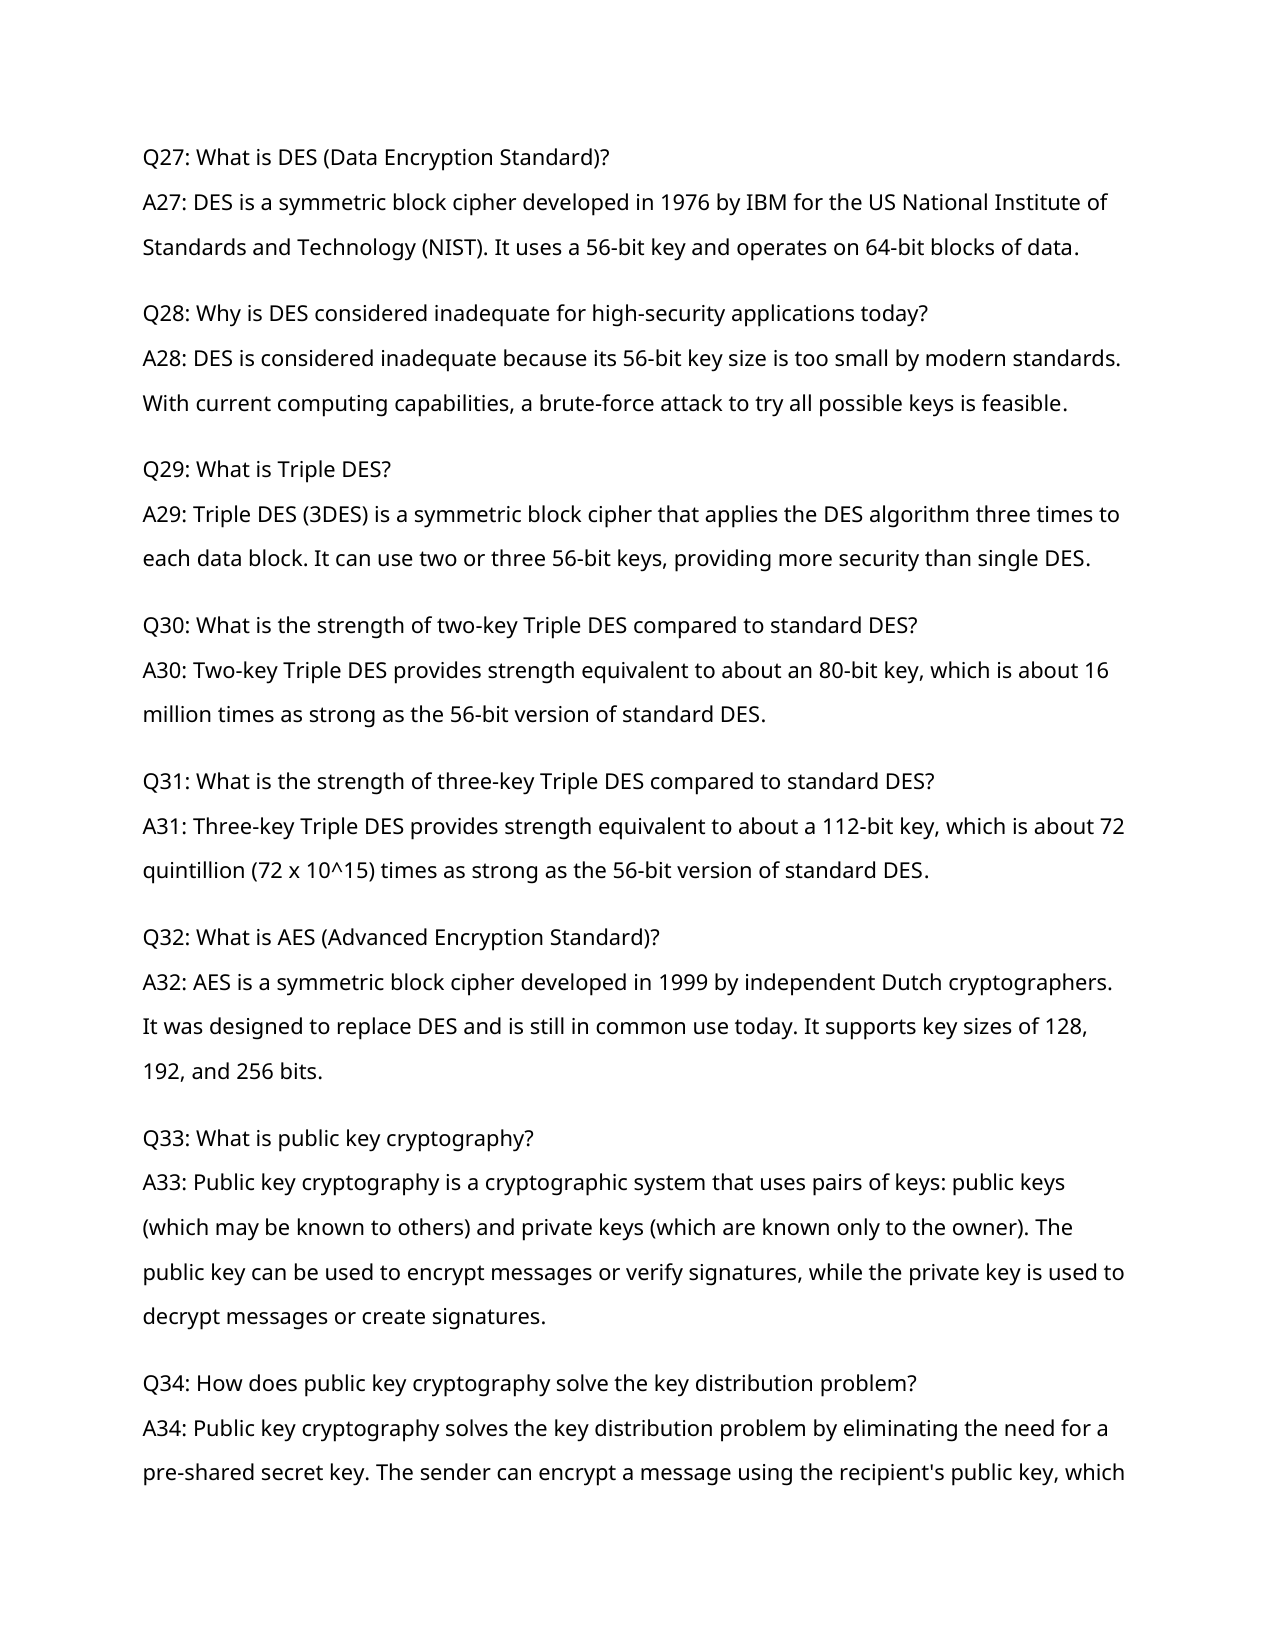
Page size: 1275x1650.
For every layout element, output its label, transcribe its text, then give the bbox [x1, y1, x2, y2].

text Q29: What is Triple DES? A29: Triple DES (3DES) is a symmetric block cipher that applies the DES algorithm three times to each data block. It can use two or three 56-bit keys, providing more security than single DES. [142, 454, 1133, 573]
text Q27: What is DES (Data Encryption Standard)? A27: DES is a symmetric block cipher developed in 1976 by IBM for the US National Institute of Standards and Technology (NIST). It uses a 56-bit key and operates on 64-bit blocks of data. [142, 142, 1133, 261]
text Q28: Why is DES considered inadequate for high-security applications today? A28: DES is considered inadequate because its 56-bit key size is too small by modern standards. With current computing capabilities, a brute-force attack to try all possible keys is feasible. [142, 298, 1133, 417]
text Q31: What is the strength of three-key Triple DES compared to standard DES? A31: Three-key Triple DES provides strength equivalent to about a 112-bit key, which is about 72 quintillion (72 x 10^15) times as strong as the 56-bit version of standard DES. [142, 766, 1133, 885]
text Q30: What is the strength of two-key Triple DES compared to standard DES? A30: Two-key Triple DES provides strength equivalent to about an 80-bit key, which is about 16 million times as strong as the 56-bit version of standard DES. [142, 610, 1133, 729]
text Q33: What is public key cryptography? A33: Public key cryptography is a cryptographic system that uses pairs of keys: public keys (which may be known to others) and private keys (which are known only to the owner). The public key can be used to encrypt messages or verify signatures, while the private key is used to decrypt messages or create signatures. [142, 1122, 1133, 1331]
text Q32: What is AES (Advanced Encryption Standard)? A32: AES is a symmetric block cipher developed in 1999 by independent Dutch cryptographers. It was designed to replace DES and is still in common use today. It supports key sizes of 128, 192, and 256 bits. [142, 922, 1133, 1086]
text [142, 1368, 1133, 1487]
